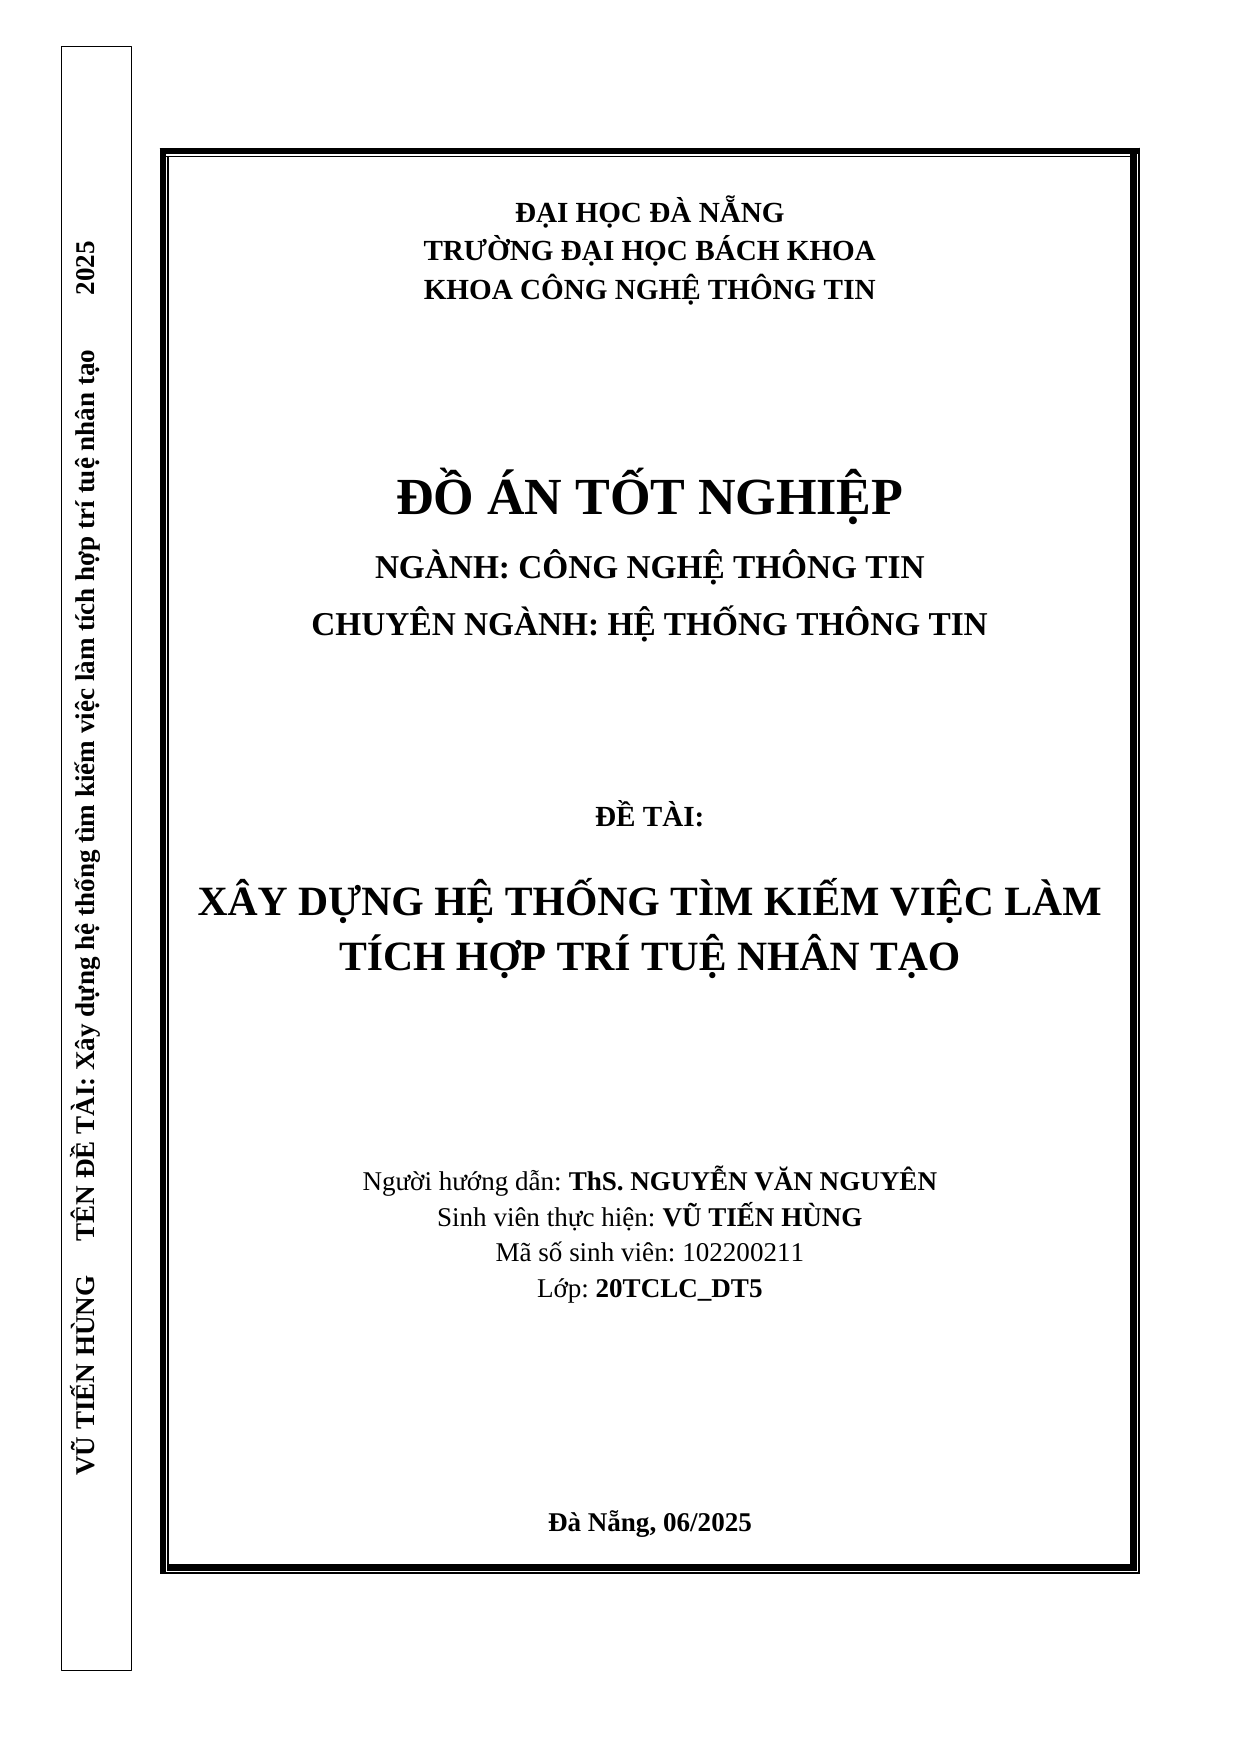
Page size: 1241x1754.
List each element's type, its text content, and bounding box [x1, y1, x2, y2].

text Lớp: 20TCLC_DT5 [169, 1261, 1130, 1303]
text ĐỀ TÀI: [169, 788, 1130, 833]
text Đà Nẵng, 06/2025 [169, 1495, 1130, 1564]
text Mã số sinh viên: 102200211 [169, 1225, 1130, 1261]
text XÂY DỰNG HỆ THỐNG TÌM KIẾM VIỆC LÀM TÍCH HỢP TRÍ TUỆ NHÂN TẠO [169, 865, 1130, 979]
text TRƯỜNG ĐẠI HỌC BÁCH KHOA [169, 222, 1130, 261]
text NGÀNH: CÔNG NGHỆ THÔNG TIN [169, 536, 1130, 586]
text KHOA CÔNG NGHỆ THÔNG TIN [169, 261, 1130, 306]
text Sinh viên thực hiện: VŨ TIẾN HÙNG [169, 1189, 1130, 1225]
text ĐỒ ÁN TỐT NGHIỆP [169, 454, 1130, 526]
text ĐẠI HỌC ĐÀ NẴNG [169, 183, 1130, 222]
text Người hướng dẫn: ThS. NGUYỄN VĂN NGUYÊN [169, 1154, 1130, 1189]
text CHUYÊN NGÀNH: HỆ THỐNG THÔNG TIN [169, 592, 1130, 642]
